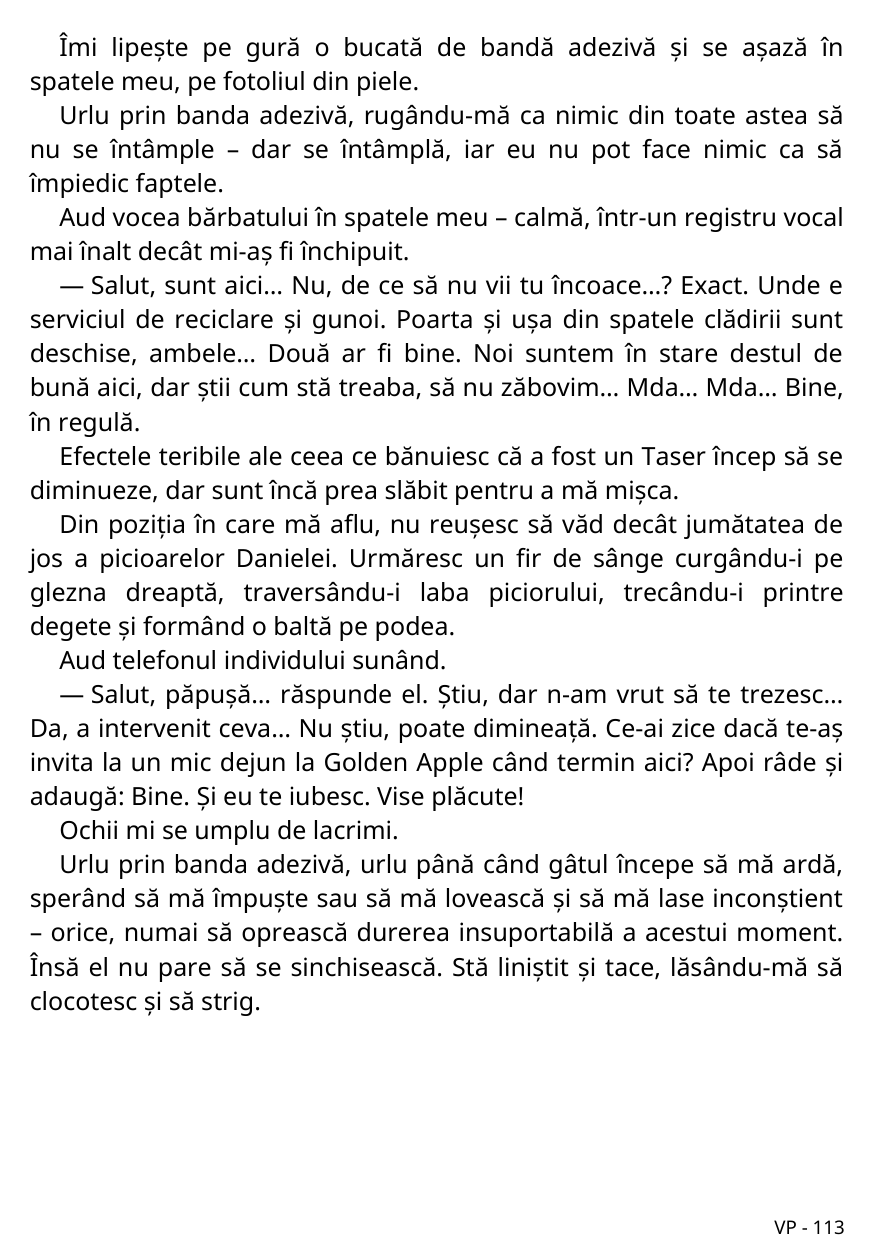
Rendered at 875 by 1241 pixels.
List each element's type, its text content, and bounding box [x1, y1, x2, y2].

text Efectele teribile ale ceea ce bănuiesc că a fost un Taser încep să se diminueze, dar sunt încă prea slăbit pentru a mă mișca. [29, 438, 844, 506]
text Urlu prin banda adezivă, rugându-mă ca nimic din toate astea să nu se întâmple – dar se întâmplă, iar eu nu pot face nimic ca să împiedic faptele. [29, 98, 844, 200]
text Îmi lipește pe gură o bucată de bandă adezivă și se așază în spatele meu, pe fotoliul din piele. [29, 29, 844, 98]
text Din poziția în care mă aflu, nu reușesc să văd decât jumătatea de jos a picioarelor Danielei. Urmăresc un fir de sânge curgându-i pe glezna dreaptă, traversându-i laba piciorului, trecându-i printre degete și formând o baltă pe podea. [29, 506, 844, 643]
text Aud telefonul individului sunând. [29, 643, 844, 677]
text Urlu prin banda adezivă, urlu până când gâtul începe să mă ardă, sperând să mă împuște sau să mă lovească și să mă lase inconștient – orice, numai să oprească durerea insuportabilă a acestui moment. Însă el nu pare să se sinchisească. Stă liniștit și tace, lăsându-mă să clocotesc și să strig. [29, 847, 844, 1017]
text — Salut, sunt aici… Nu, de ce să nu vii tu încoace…? Exact. Unde e serviciul de reciclare și gunoi. Poarta și ușa din spatele clădirii sunt deschise, ambele… Două ar fi bine. Noi suntem în stare destul de bună aici, dar știi cum stă treaba, să nu zăbovim… Mda… Mda… Bine, în regulă. [29, 268, 844, 438]
text Aud vocea bărbatului în spatele meu – calmă, într-un registru vocal mai înalt decât mi-aș fi închipuit. [29, 200, 844, 268]
text — Salut, păpușă… răspunde el. Știu, dar n-am vrut să te trezesc… Da, a intervenit ceva… Nu știu, poate dimineață. Ce-ai zice dacă te-aș invita la un mic dejun la Golden Apple când termin aici? Apoi râde și adaugă: Bine. Și eu te iubesc. Vise plăcute! [29, 677, 844, 813]
text Ochii mi se umplu de lacrimi. [29, 813, 844, 847]
